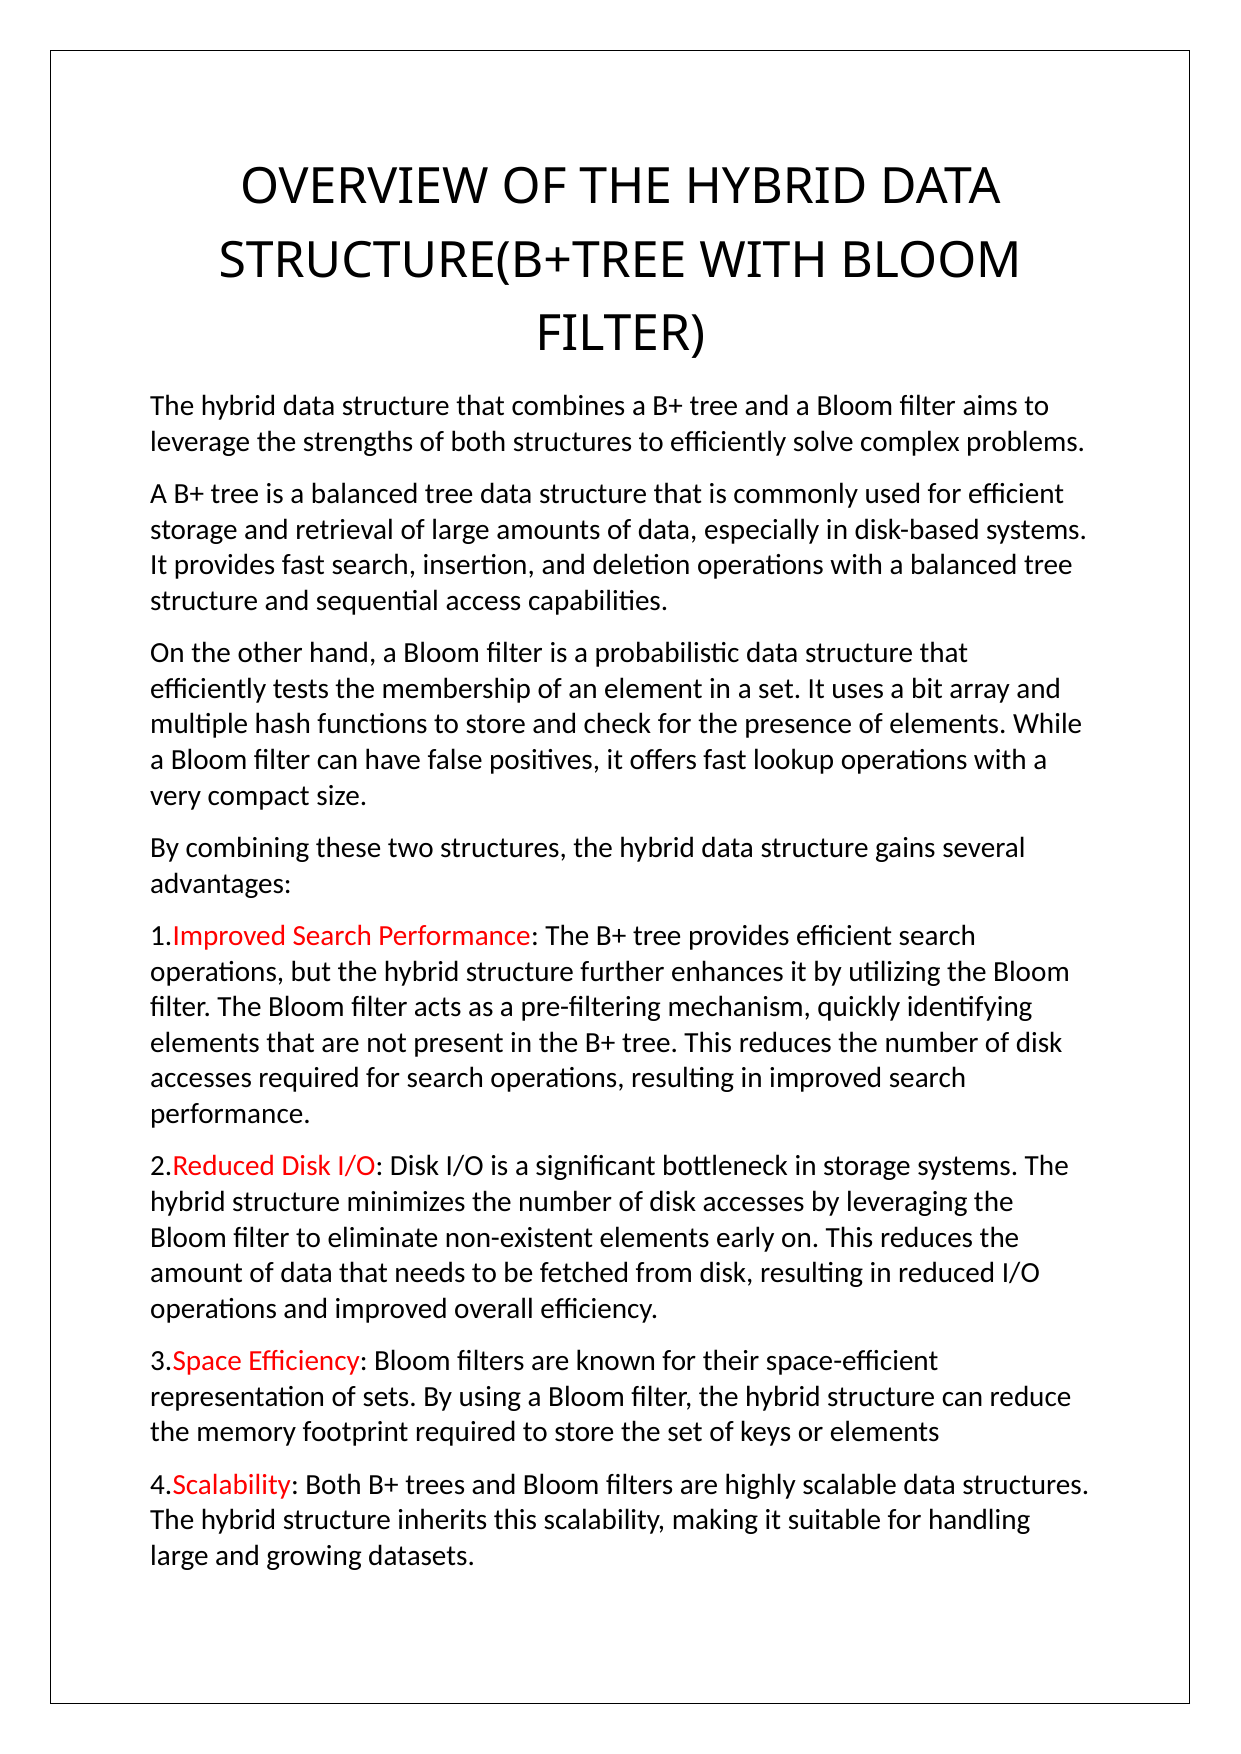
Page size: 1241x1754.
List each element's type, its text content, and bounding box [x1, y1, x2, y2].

text The hybrid data structure that combines a B+ tree and a Bloom filter aims to leverage the strengths of both structures to efficiently solve complex problems. [150, 387, 1090, 458]
text 4.Scalability: Both B+ trees and Bloom filters are highly scalable data structures. The hybrid structure inherits this scalability, making it suitable for handling large and growing datasets. [150, 1466, 1090, 1573]
text By combining these two structures, the hybrid data structure gains several advantages: [150, 829, 1090, 900]
text 2.Reduced Disk I/O: Disk I/O is a significant bottleneck in storage systems. The hybrid structure minimizes the number of disk accesses by leveraging the Bloom filter to eliminate non-existent elements early on. This reduces the amount of data that needs to be fetched from disk, resulting in reduced I/O operations and improved overall efficiency. [150, 1147, 1090, 1326]
text A B+ tree is a balanced tree data structure that is commonly used for efficient storage and retrieval of large amounts of data, especially in disk-based systems. It provides fast search, insertion, and deletion operations with a balanced tree structure and sequential access capabilities. [150, 475, 1090, 618]
text OVERVIEW OF THE HYBRID DATA STRUCTURE(B+TREE WITH BLOOM FILTER) [150, 150, 1090, 365]
text 3.Space Efficiency: Bloom filters are known for their space-efficient representation of sets. By using a Bloom filter, the hybrid structure can reduce the memory footprint required to store the set of keys or elements [150, 1342, 1090, 1449]
text On the other hand, a Bloom filter is a probabilistic data structure that efficiently tests the membership of an element in a set. It uses a bit array and multiple hash functions to store and check for the presence of elements. While a Bloom filter can have false positives, it offers fast lookup operations with a very compact size. [150, 634, 1090, 812]
text 1.Improved Search Performance: The B+ tree provides efficient search operations, but the hybrid structure further enhances it by utilizing the Bloom filter. The Bloom filter acts as a pre-filtering mechanism, quickly identifying elements that are not present in the B+ tree. This reduces the number of disk accesses required for search operations, resulting in improved search performance. [150, 917, 1090, 1131]
